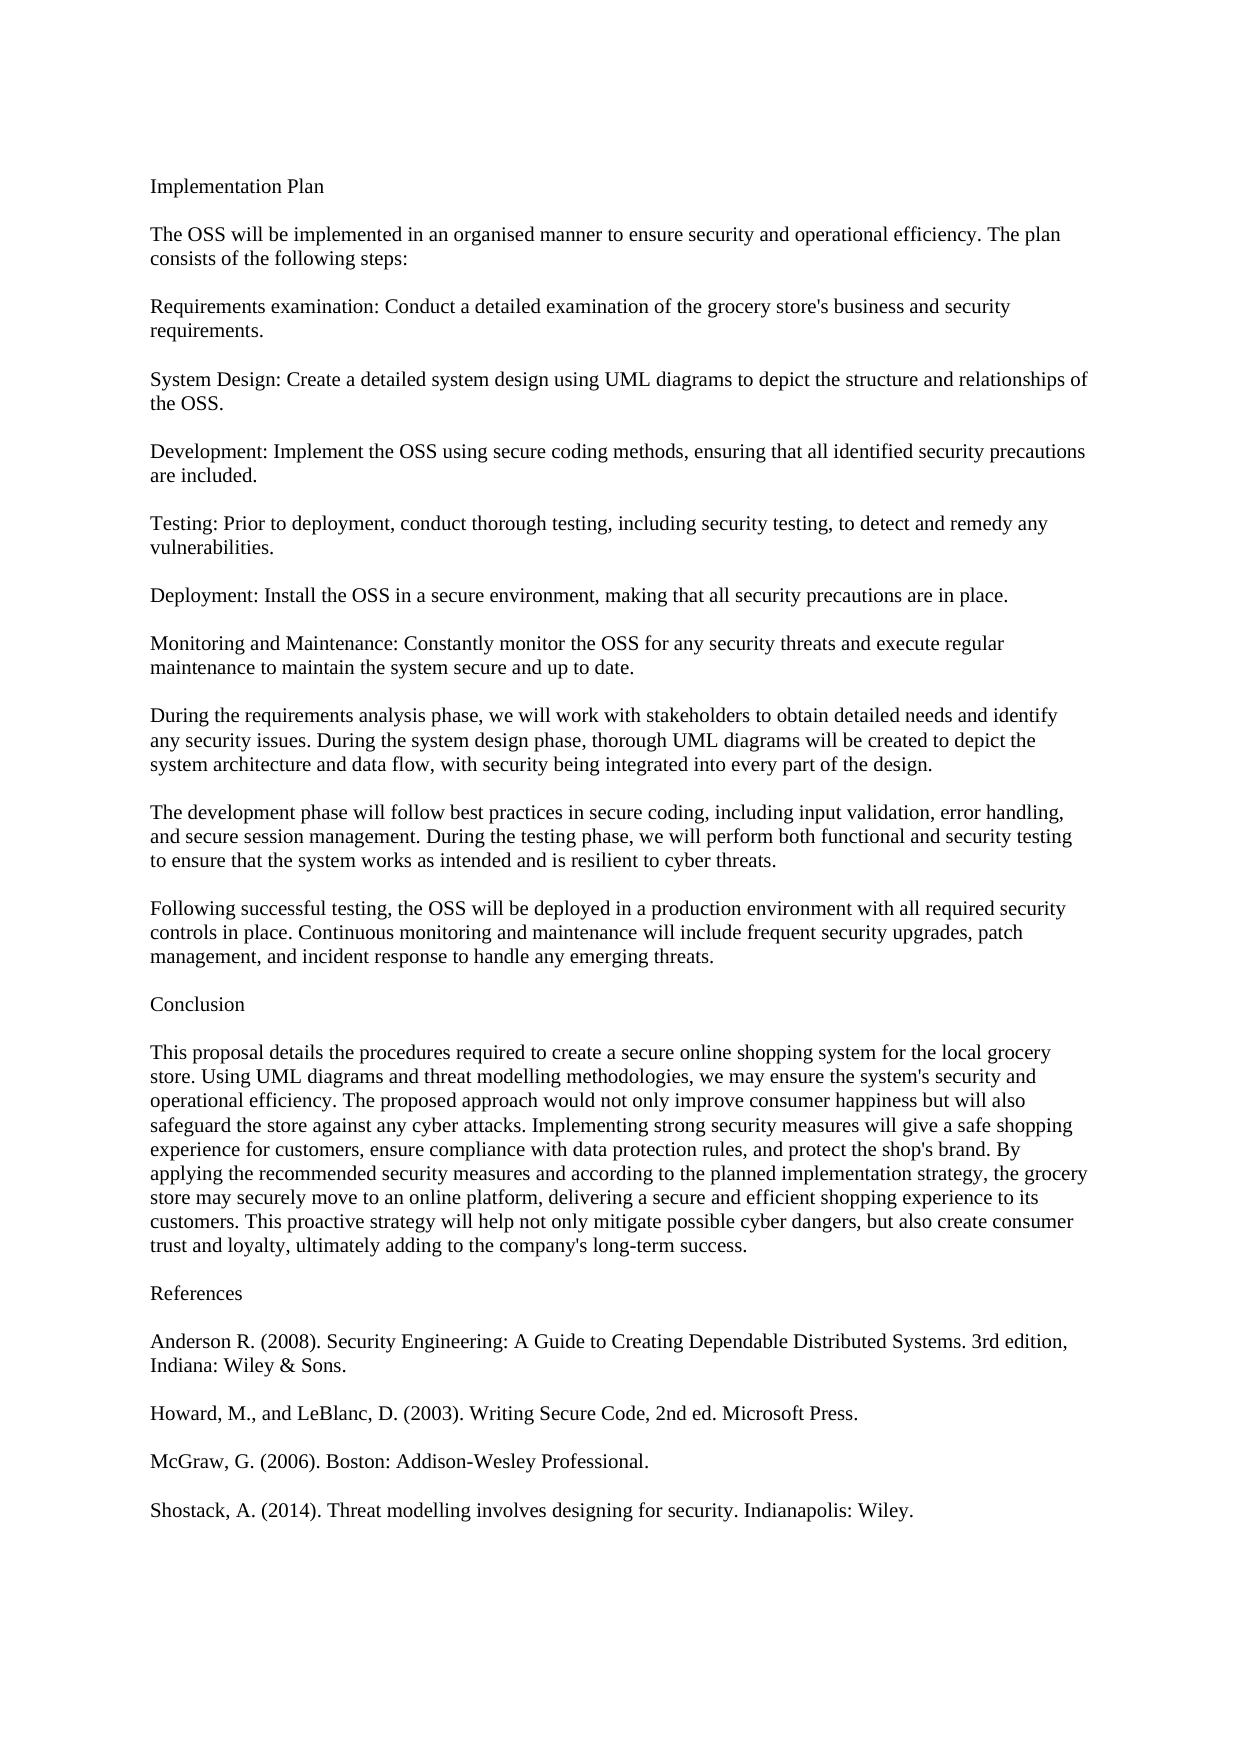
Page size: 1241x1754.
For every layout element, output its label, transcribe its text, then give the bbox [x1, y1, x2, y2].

text Following successful testing, the OSS will be deployed in a production environment with all required security controls in place. Continuous monitoring and maintenance will include frequent security upgrades, patch management, and incident response to handle any emerging threats. [150, 896, 1090, 968]
text System Design: Create a detailed system design using UML diagrams to depict the structure and relationships of the OSS. [150, 367, 1090, 415]
text Conclusion [150, 992, 1090, 1016]
text During the requirements analysis phase, we will work with stakeholders to obtain detailed needs and identify any security issues. During the system design phase, thorough UML diagrams will be created to depict the system architecture and data flow, with security being integrated into every part of the design. [150, 703, 1090, 776]
text References [150, 1281, 1090, 1305]
text Implementation Plan [150, 174, 1090, 198]
text The OSS will be implemented in an organised manner to ensure security and operational efficiency. The plan consists of the following steps: [150, 222, 1090, 270]
text Requirements examination: Conduct a detailed examination of the grocery store's business and security requirements. [150, 294, 1090, 342]
text Anderson R. (2008). Security Engineering: A Guide to Creating Dependable Distributed Systems. 3rd edition, Indiana: Wiley & Sons. [150, 1329, 1090, 1377]
text This proposal details the procedures required to create a secure online shopping system for the local grocery store. Using UML diagrams and threat modelling methodologies, we may ensure the system's security and operational efficiency. The proposed approach would not only improve consumer happiness but will also safeguard the store against any cyber attacks. Implementing strong security measures will give a safe shopping experience for customers, ensure compliance with data protection rules, and protect the shop's brand. By applying the recommended security measures and according to the planned implementation strategy, the grocery store may securely move to an online platform, delivering a secure and efficient shopping experience to its customers. This proactive strategy will help not only mitigate possible cyber dangers, but also create consumer trust and loyalty, ultimately adding to the company's long-term success. [150, 1040, 1090, 1257]
text Deployment: Install the OSS in a secure environment, making that all security precautions are in place. [150, 583, 1090, 607]
text Shostack, A. (2014). Threat modelling involves designing for security. Indianapolis: Wiley. [150, 1497, 1090, 1522]
text Monitoring and Maintenance: Constantly monitor the OSS for any security threats and execute regular maintenance to maintain the system secure and up to date. [150, 631, 1090, 679]
text Howard, M., and LeBlanc, D. (2003). Writing Secure Code, 2nd ed. Microsoft Press. [150, 1401, 1090, 1425]
text Testing: Prior to deployment, conduct thorough testing, including security testing, to detect and remedy any vulnerabilities. [150, 511, 1090, 559]
text Development: Implement the OSS using secure coding methods, ensuring that all identified security precautions are included. [150, 439, 1090, 487]
text The development phase will follow best practices in secure coding, including input validation, error handling, and secure session management. During the testing phase, we will perform both functional and security testing to ensure that the system works as intended and is resilient to cyber threats. [150, 800, 1090, 872]
text McGraw, G. (2006). Boston: Addison-Wesley Professional. [150, 1449, 1090, 1473]
